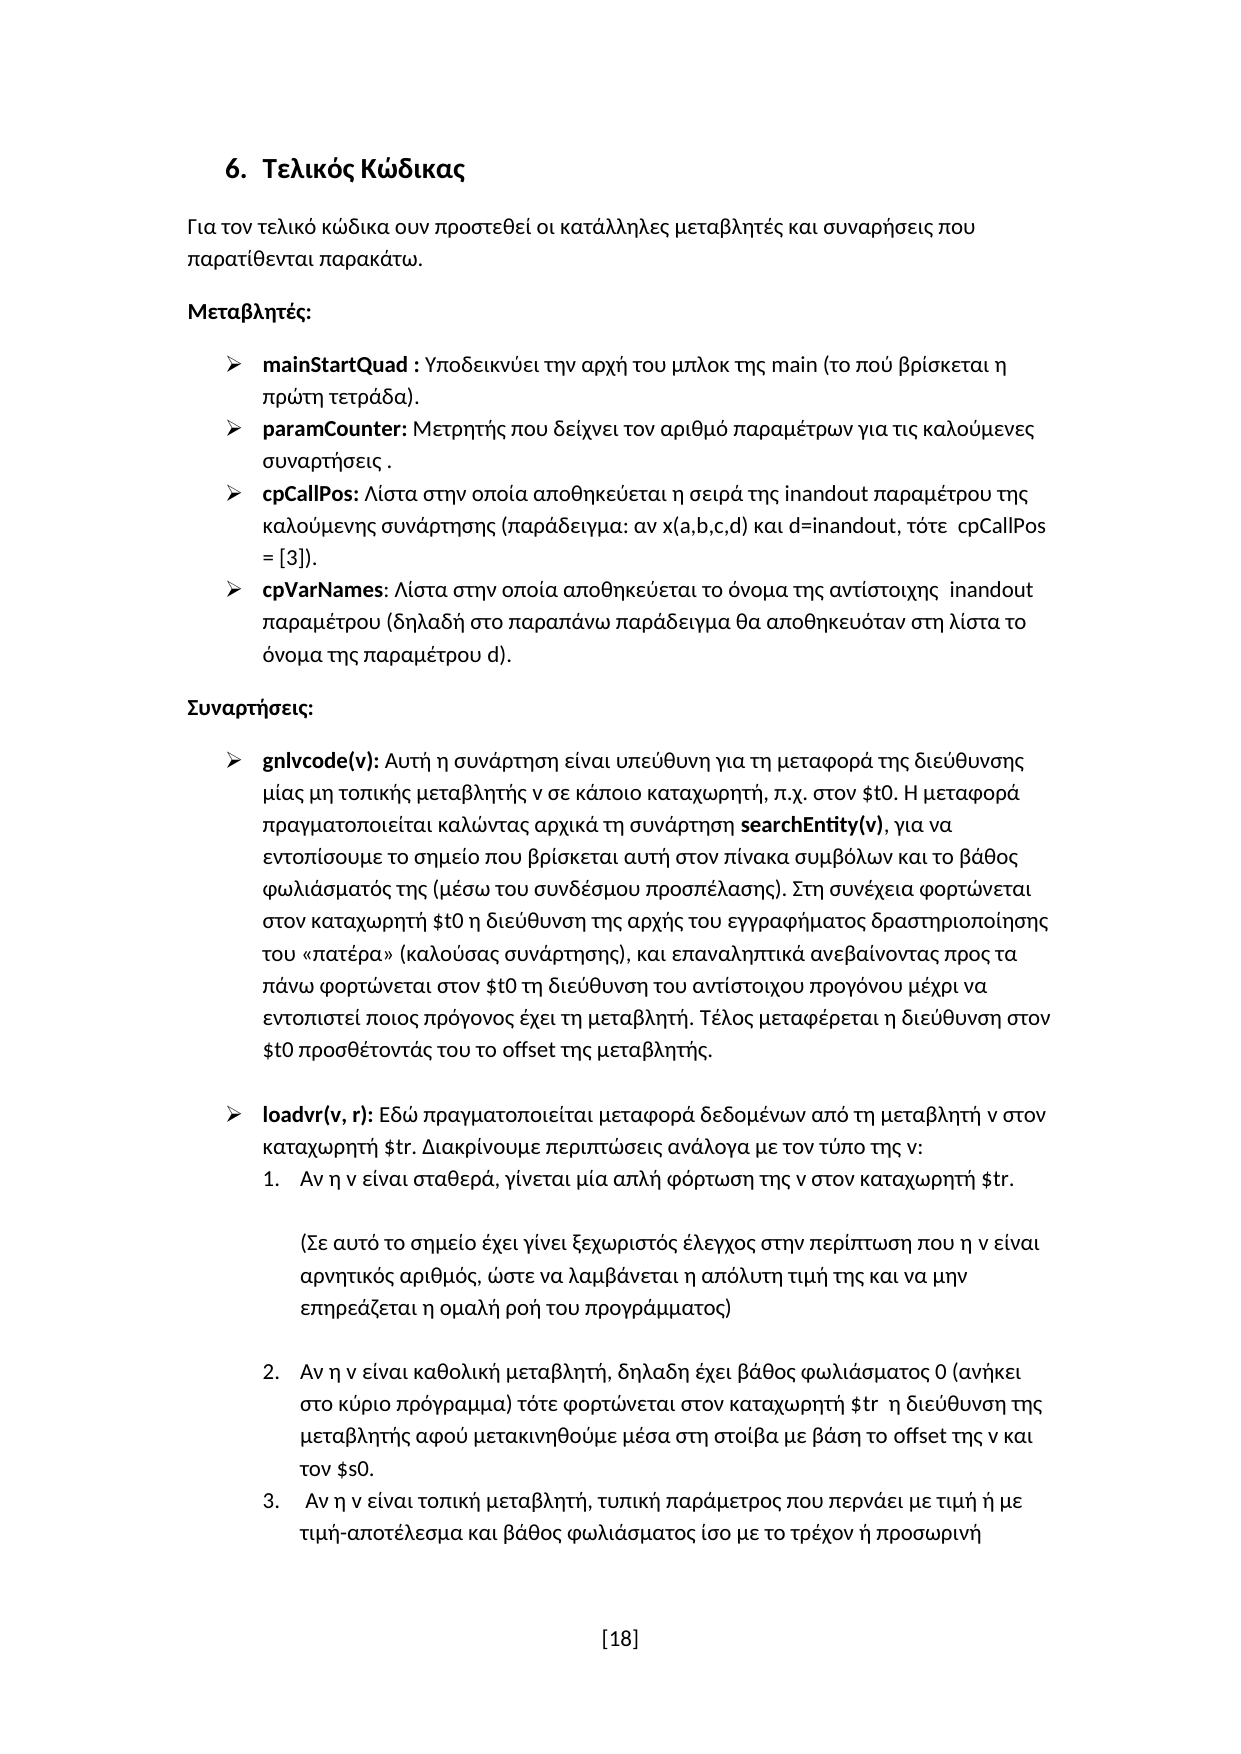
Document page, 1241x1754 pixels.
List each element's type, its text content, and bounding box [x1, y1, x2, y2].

list gnlvcode(v): Αυτή η συνάρτηση είναι υπεύθυνη για τη μεταφορά της διεύθυνσης μίας μη τοπικής μεταβλητής v σε κάποιο καταχωρητή, π.χ. στον $t0. Η μεταφορά πραγματοποιείται καλώντας αρχικά τη συνάρτηση searchEntity(v), για να εντοπίσουμε το σημείο που βρίσκεται αυτή στον πίνακα συμβόλων και το βάθος φωλιάσματός της (μέσω του συνδέσμου προσπέλασης). Στη συνέχεια φορτώνεται στον καταχωρητή $t0 η διεύθυνση της αρχής του εγγραφήματος δραστηριοποίησης του «πατέρα» (καλούσας συνάρτησης), και επαναληπτικά ανεβαίνοντας προς τα πάνω φορτώνεται στον $t0 τη διεύθυνση του αντίστοιχου προγόνου μέχρι να εντοπιστεί ποιος πρόγονος έχει τη μεταβλητή. Τέλος μεταφέρεται η διεύθυνση στον $t0 προσθέτοντάς του το offset της μεταβλητής. [225, 746, 1053, 1063]
list cpCallPos: Λίστα στην οποία αποθηκεύεται η σειρά της inandout παραμέτρου της καλούμενης συνάρτησης (παράδειγμα: αν x(a,b,c,d) και d=inandout, τότε cpCallPos = [3]). [225, 479, 1053, 571]
list loadvr(v, r): Εδώ πραγματοποιείται μεταφορά δεδομένων από τη μεταβλητή v στον καταχωρητή $tr. Διακρίνουμε περιπτώσεις ανάλογα με τον τύπο της v: [225, 1100, 1053, 1160]
list paramCounter: Μετρητής που δείχνει τον αριθμό παραμέτρων για τις καλούμενες συναρτήσεις . [225, 414, 1053, 474]
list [262, 1486, 1053, 1546]
list Τελικός Κώδικας [225, 150, 1053, 186]
text Για τον τελικό κώδικα ουν προστεθεί οι κατάλληλες μεταβλητές και συναρήσεις που παρατίθενται παρακάτω. [187, 212, 1053, 272]
list mainStartQuad : Υποδεικνύει την αρχή του μπλοκ της main (το πού βρίσκεται η πρώτη τετράδα). [225, 350, 1053, 410]
list (Σε αυτό το σημείο έχει γίνει ξεχωριστός έλεγχος στην περίπτωση που η v είναι αρνητικός αριθμός, ώστε να λαμβάνεται η απόλυτη τιμή της και να μην επηρεάζεται η ομαλή ροή του προγράμματος) [300, 1228, 1053, 1321]
list cpVarNames: Λίστα στην οποία αποθηκεύεται το όνομα της αντίστοιχης inandout παραμέτρου (δηλαδή στο παραπάνω παράδειγμα θα αποθηκευόταν στη λίστα το όνομα της παραμέτρου d). [225, 575, 1053, 668]
list Αν η v είναι καθολική μεταβλητή, δηλαδη έχει βάθος φωλιάσματος 0 (ανήκει στο κύριο πρόγραμμα) τότε φορτώνεται στον καταχωρητή $tr η διεύθυνση της μεταβλητής αφού μετακινηθούμε μέσα στη στοίβα με βάση το offset της v και τον $s0. [262, 1357, 1053, 1482]
text Μεταβλητές: [187, 297, 1053, 325]
text Συναρτήσεις: [187, 693, 1053, 721]
list Αν η v είναι σταθερά, γίνεται μία απλή φόρτωση της v στον καταχωρητή $tr. [262, 1164, 1053, 1192]
